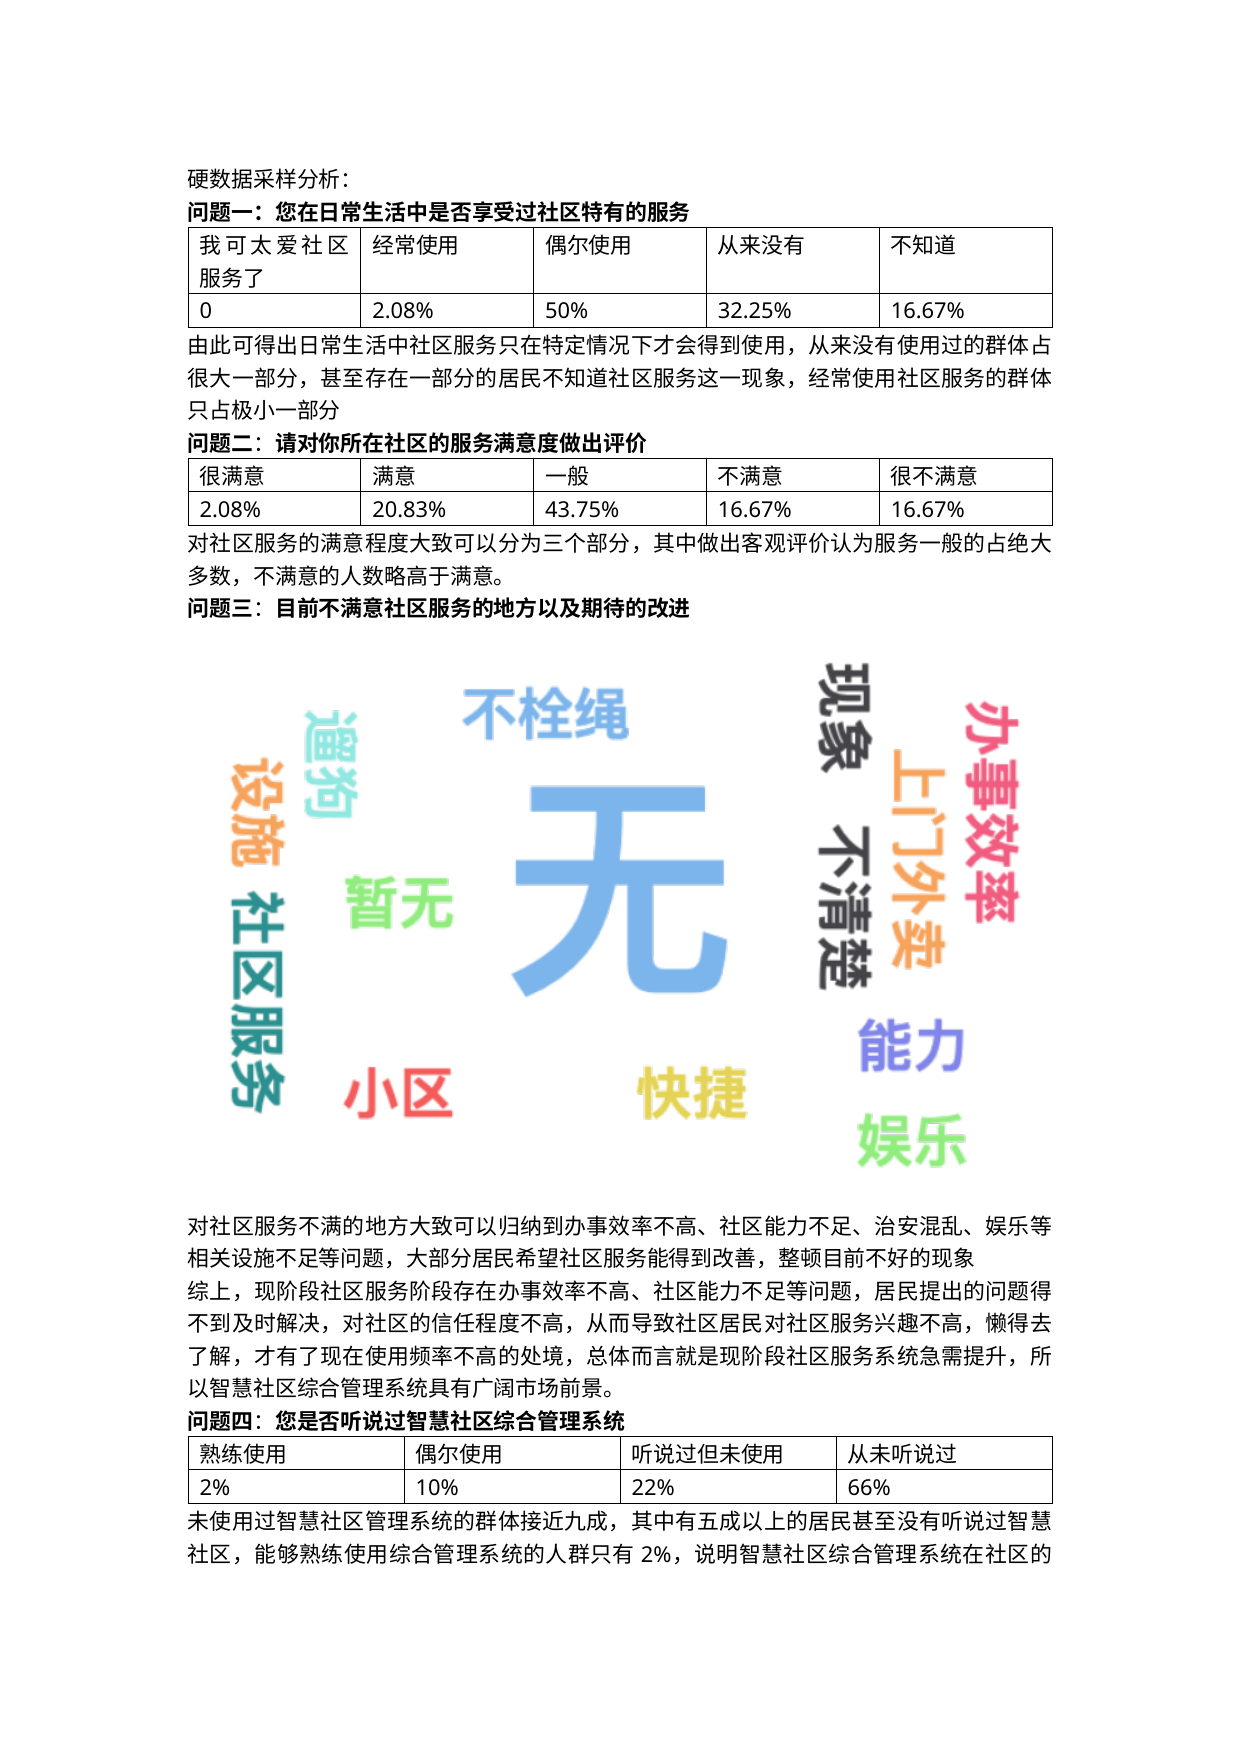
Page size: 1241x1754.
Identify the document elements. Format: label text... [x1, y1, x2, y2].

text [187, 1504, 1053, 1569]
table_cell 20.83% [361, 492, 533, 525]
table_header 偶尔使用 [405, 1437, 620, 1469]
table_header 满意 [361, 459, 533, 491]
table_header 从未听说过 [837, 1437, 1052, 1469]
table_header 听说过但未使用 [621, 1437, 836, 1469]
table_header 熟练使用 [189, 1437, 404, 1469]
text 问题一：您在日常生活中是否享受过社区特有的服务 [187, 194, 1053, 227]
table_cell 43.75% [534, 492, 706, 525]
table_header 我可太爱社区服务了 [189, 228, 360, 293]
table_cell 2.08% [361, 294, 533, 327]
table_header 从来没有 [707, 228, 879, 293]
text 硬数据采样分析： [187, 162, 1053, 194]
picture [187, 623, 1053, 1200]
table_cell 10% [405, 1470, 620, 1503]
table_cell 16.67% [707, 492, 879, 525]
text 由此可得出日常生活中社区服务只在特定情况下才会得到使用，从来没有使用过的群体占很大一部分，甚至存在一部分的居民不知道社区服务这一现象，经常使用社区服务的群体只占极小一部分 [187, 328, 1053, 425]
table_cell 50% [534, 294, 706, 327]
table_header 很满意 [189, 459, 360, 491]
table_cell 2% [189, 1470, 404, 1503]
text 问题三：目前不满意社区服务的地方以及期待的改进 [187, 591, 1053, 623]
text 综上，现阶段社区服务阶段存在办事效率不高、社区能力不足等问题，居民提出的问题得不到及时解决，对社区的信任程度不高，从而导致社区居民对社区服务兴趣不高，懒得去了解，才有了现在使用频率不高的处境，总体而言就是现阶段社区服务系统急需提升，所以智慧社区综合管理系统具有广阔市场前景。 [187, 1273, 1053, 1403]
table_cell 16.67% [880, 492, 1052, 525]
text 对社区服务的满意程度大致可以分为三个部分，其中做出客观评价认为服务一般的占绝大多数，不满意的人数略高于满意。 [187, 526, 1053, 591]
text 问题二：请对你所在社区的服务满意度做出评价 [187, 425, 1053, 458]
table_cell 0 [189, 294, 360, 327]
table_header 不知道 [880, 228, 1052, 293]
table_cell 32.25% [707, 294, 879, 327]
table_cell 2.08% [189, 492, 360, 525]
table_header 很不满意 [880, 459, 1052, 491]
table_header 经常使用 [361, 228, 533, 293]
text 问题四：您是否听说过智慧社区综合管理系统 [187, 1403, 1053, 1436]
table_header 一般 [534, 459, 706, 491]
table_header 偶尔使用 [534, 228, 706, 293]
table_cell 66% [837, 1470, 1052, 1503]
text 对社区服务不满的地方大致可以归纳到办事效率不高、社区能力不足、治安混乱、娱乐等相关设施不足等问题，大部分居民希望社区服务能得到改善，整顿目前不好的现象 [187, 1208, 1053, 1273]
table_header 不满意 [707, 459, 879, 491]
table_cell 22% [621, 1470, 836, 1503]
table_cell 16.67% [880, 294, 1052, 327]
